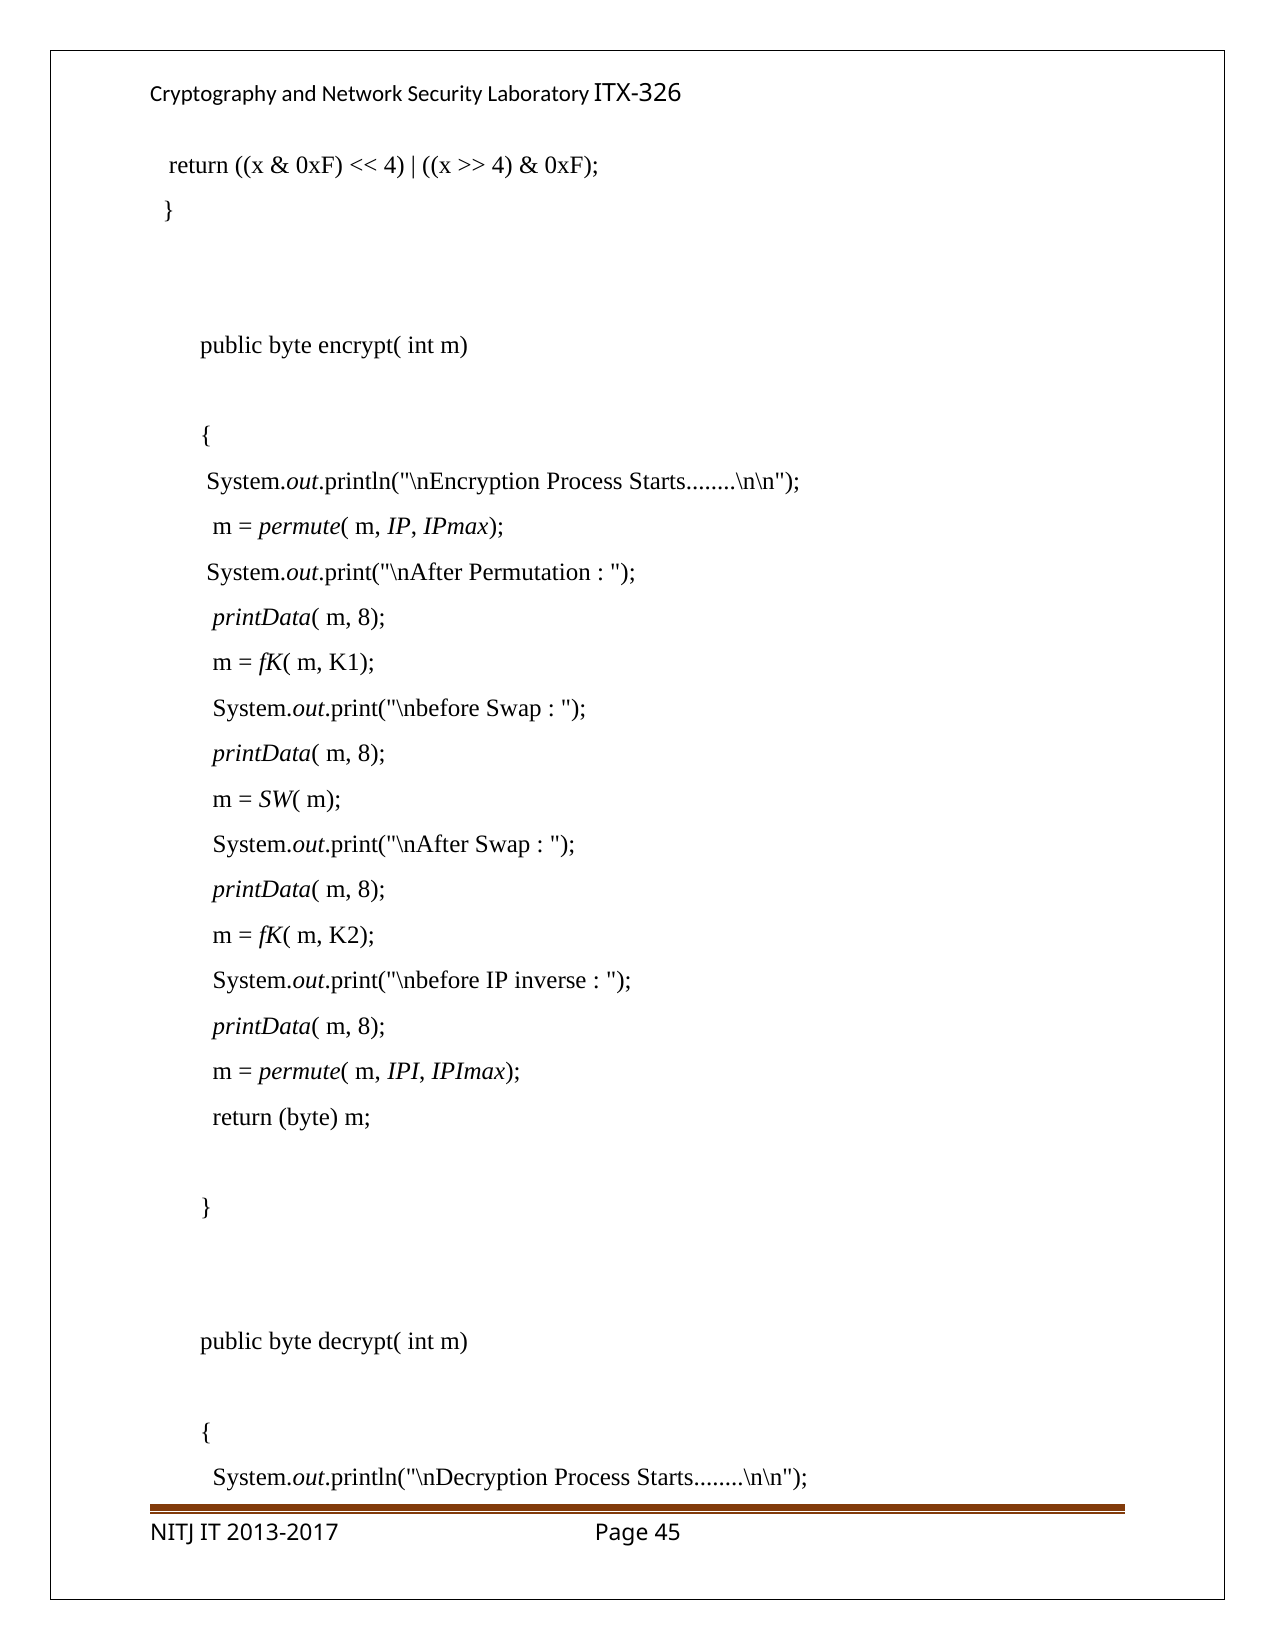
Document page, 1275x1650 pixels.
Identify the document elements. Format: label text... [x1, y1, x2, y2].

text printData( m, 8); [150, 874, 1125, 903]
text return ((x & 0xF) << 4) | ((x >> 4) & 0xF); [150, 150, 1125, 179]
text return (byte) m; [150, 1102, 1125, 1130]
text System.out.print("\nbefore Swap : "); [150, 693, 1125, 722]
text public byte encrypt( int m) [150, 330, 1125, 359]
text public byte decrypt( int m) [150, 1326, 1125, 1355]
text { [150, 1417, 1125, 1445]
text printData( m, 8); [150, 1011, 1125, 1039]
text } [150, 195, 1125, 224]
text System.out.print("\nbefore IP inverse : "); [150, 965, 1125, 994]
text m = fK( m, K2); [150, 920, 1125, 949]
text m = fK( m, K1); [150, 647, 1125, 676]
text printData( m, 8); [150, 602, 1125, 631]
text System.out.print("\nAfter Swap : "); [150, 829, 1125, 858]
text System.out.println("\nDecryption Process Starts........\n\n"); [150, 1462, 1125, 1491]
text printData( m, 8); [150, 738, 1125, 767]
text System.out.print("\nAfter Permutation : "); [150, 557, 1125, 585]
text } [150, 1192, 1125, 1220]
text m = SW( m); [150, 784, 1125, 812]
text m = permute( m, IPI, IPImax); [150, 1056, 1125, 1085]
text System.out.println("\nEncryption Process Starts........\n\n"); [150, 466, 1125, 494]
text m = permute( m, IP, IPmax); [150, 511, 1125, 540]
text { [150, 420, 1125, 449]
